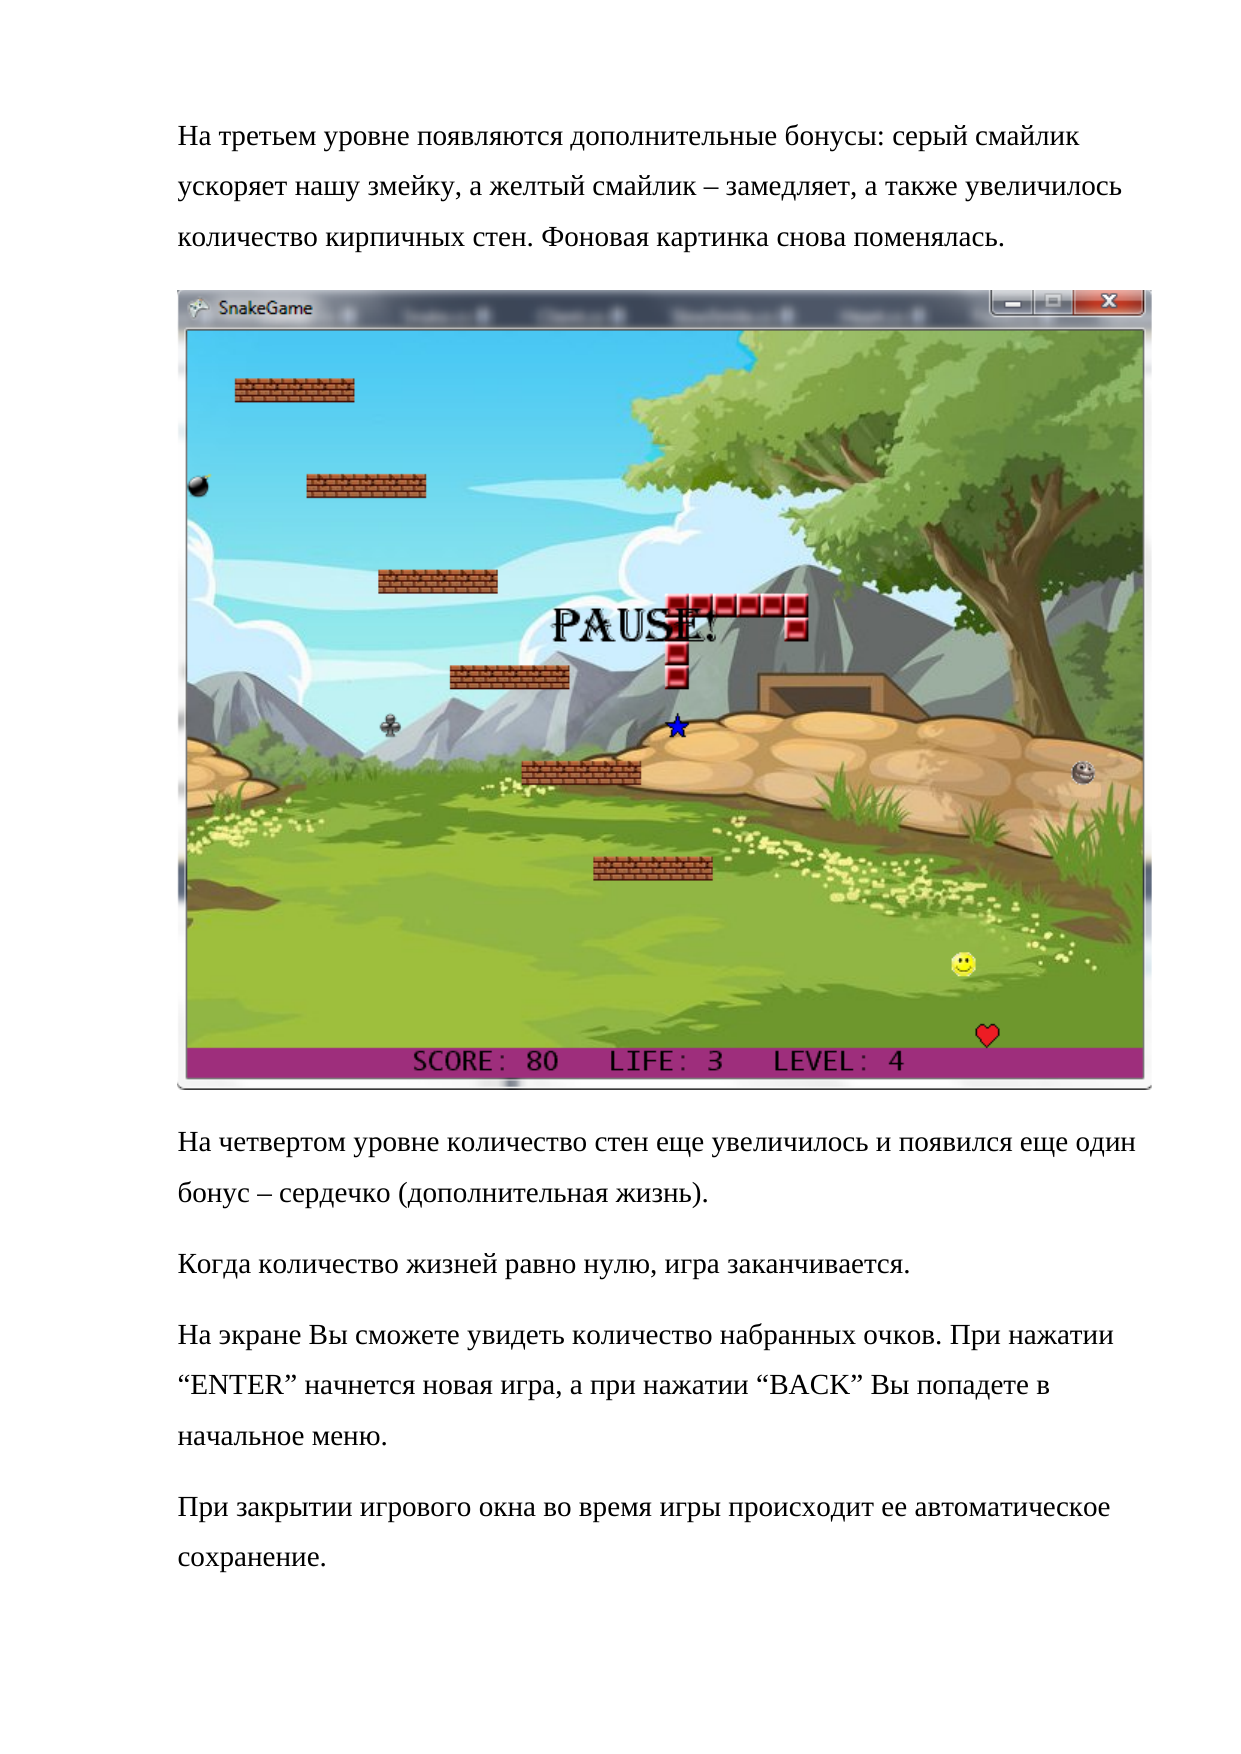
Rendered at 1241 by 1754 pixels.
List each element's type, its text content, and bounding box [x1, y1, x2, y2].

text Когда количество жизней равно нулю, игра заканчивается. [177, 1246, 1152, 1279]
text На экране Вы сможете увидеть количество набранных очков. При нажатии “ENTER” начнется новая игра, а при нажатии “BACK” Вы попадете в начальное меню. [177, 1317, 1152, 1451]
text При закрытии игрового окна во время игры происходит ее автоматическое сохранение. [177, 1489, 1152, 1573]
text На третьем уровне появляются дополнительные бонусы: серый смайлик ускоряет нашу змейку, а желтый смайлик – замедляет, а также увеличилось количество кирпичных стен. Фоновая картинка снова поменялась. [177, 118, 1152, 252]
picture [177, 290, 1152, 1090]
text На четвертом уровне количество стен еще увеличилось и появился еще один бонус – сердечко (дополнительная жизнь). [177, 1124, 1152, 1208]
